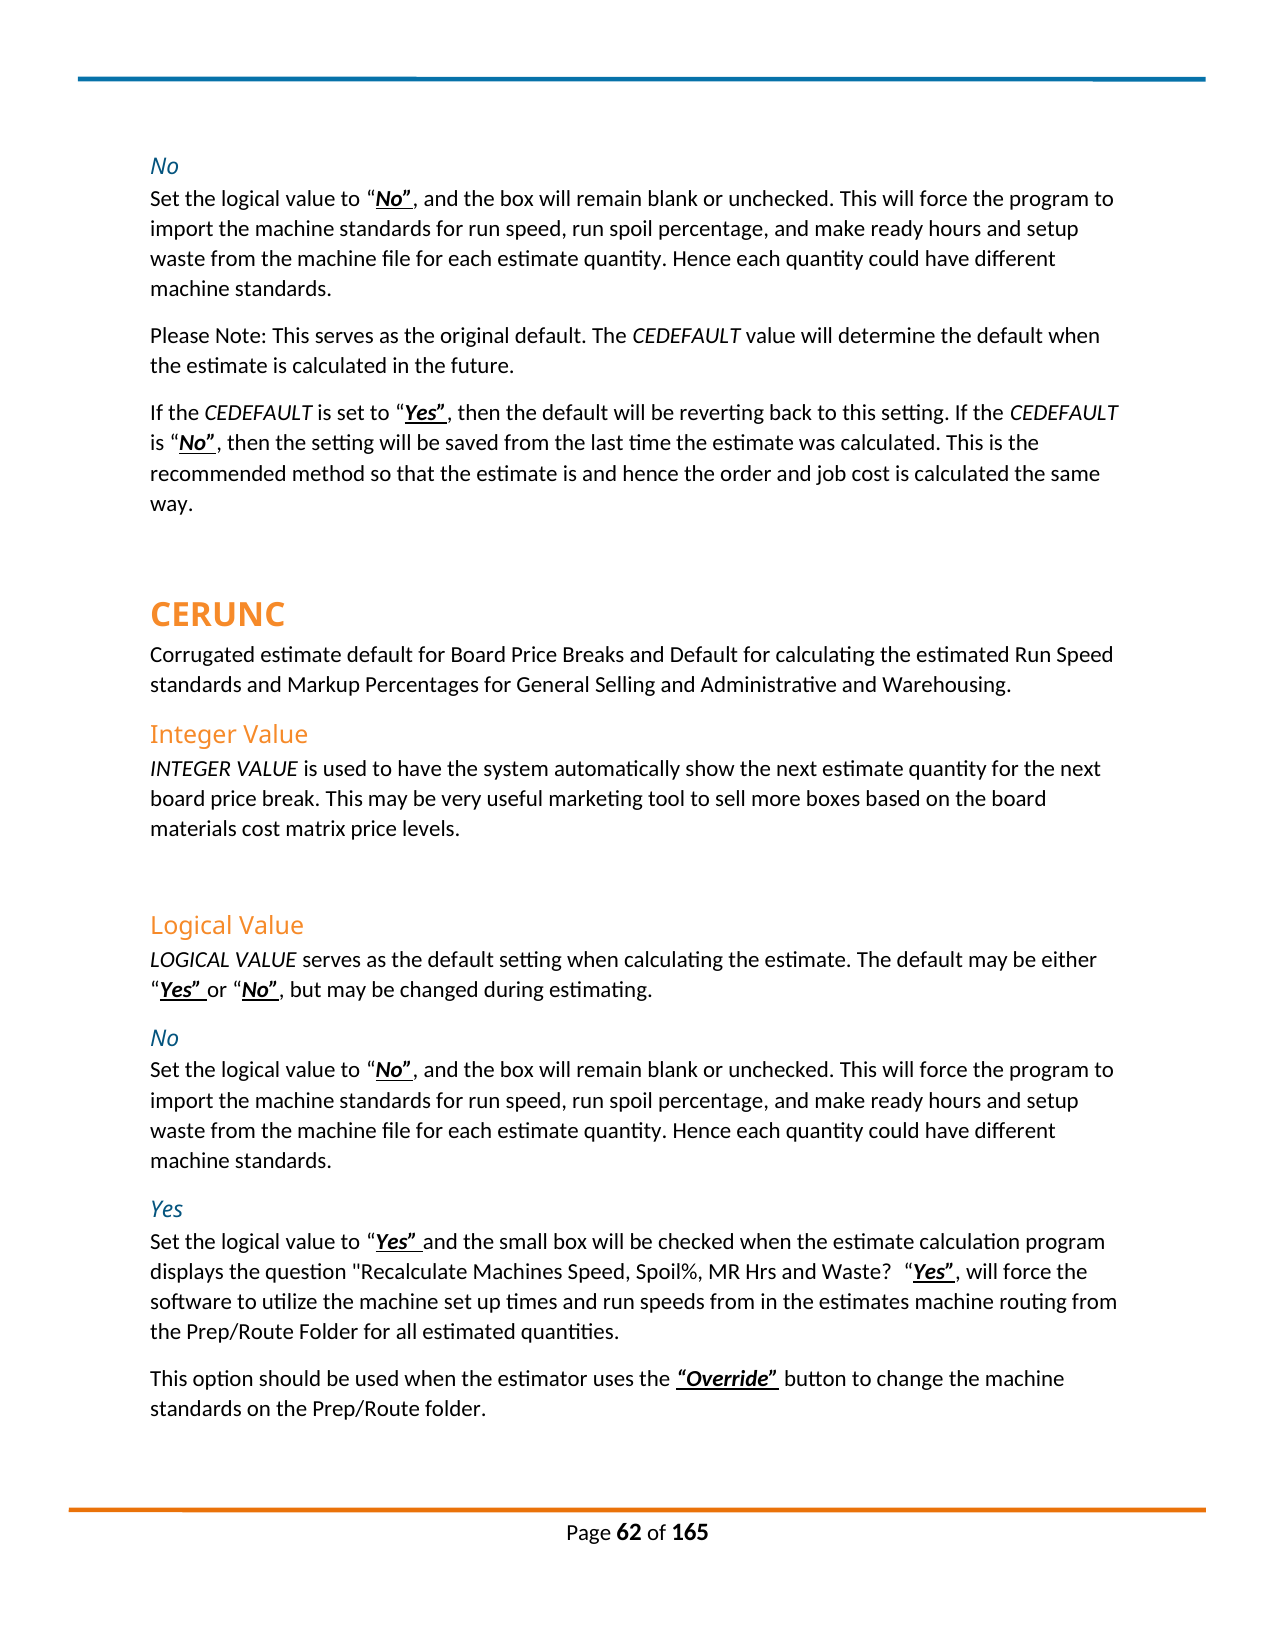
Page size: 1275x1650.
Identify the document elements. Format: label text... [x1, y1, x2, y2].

subtitle No [150, 150, 1125, 181]
subtitle Yes [150, 1193, 1125, 1224]
subtitle Integer Value [150, 717, 1125, 751]
text LOGICAL VALUE serves as the default setting when calculating the estimate. The default may be either “Yes” or “No”, but may be changed during estimating. [150, 945, 1125, 1003]
text Corrugated estimate default for Board Price Breaks and Default for calculating the estimated Run Speed standards and Markup Percentages for General Selling and Administrative and Warehousing. [150, 640, 1125, 698]
text Please Note: This serves as the original default. The CEDEFAULT value will determine the default when the estimate is calculated in the future. [150, 321, 1125, 379]
text Set the logical value to “Yes” and the small box will be checked when the estimate calculation program displays the question "Recalculate Machines Speed, Spoil%, MR Hrs and Waste? “Yes”, will force the software to utilize the machine set up times and run speeds from in the estimates machine routing from the Prep/Route Folder for all estimated quantities. [150, 1227, 1125, 1346]
subtitle Logical Value [150, 908, 1125, 942]
text INTEGER VALUE is used to have the system automatically show the next estimate quantity for the next board price break. This may be very useful marketing tool to sell more boxes based on the board materials cost matrix price levels. [150, 754, 1125, 842]
text Set the logical value to “No”, and the box will remain blank or unchecked. This will force the program to import the machine standards for run speed, run spoil percentage, and make ready hours and setup waste from the machine file for each estimate quantity. Hence each quantity could have different machine standards. [150, 184, 1125, 302]
text Set the logical value to “No”, and the box will remain blank or unchecked. This will force the program to import the machine standards for run speed, run spoil percentage, and make ready hours and setup waste from the machine file for each estimate quantity. Hence each quantity could have different machine standards. [150, 1056, 1125, 1174]
subtitle No [150, 1022, 1125, 1053]
subtitle CERUNC [150, 591, 1125, 636]
text If the CEDEFAULT is set to “Yes”, then the default will be reverting back to this setting. If the CEDEFAULT is “No”, then the setting will be saved from the last time the estimate was calculated. This is the recommended method so that the estimate is and hence the order and job cost is calculated the same way. [150, 398, 1125, 517]
text This option should be used when the estimator uses the “Override” button to change the machine standards on the Prep/Route folder. [150, 1364, 1125, 1423]
